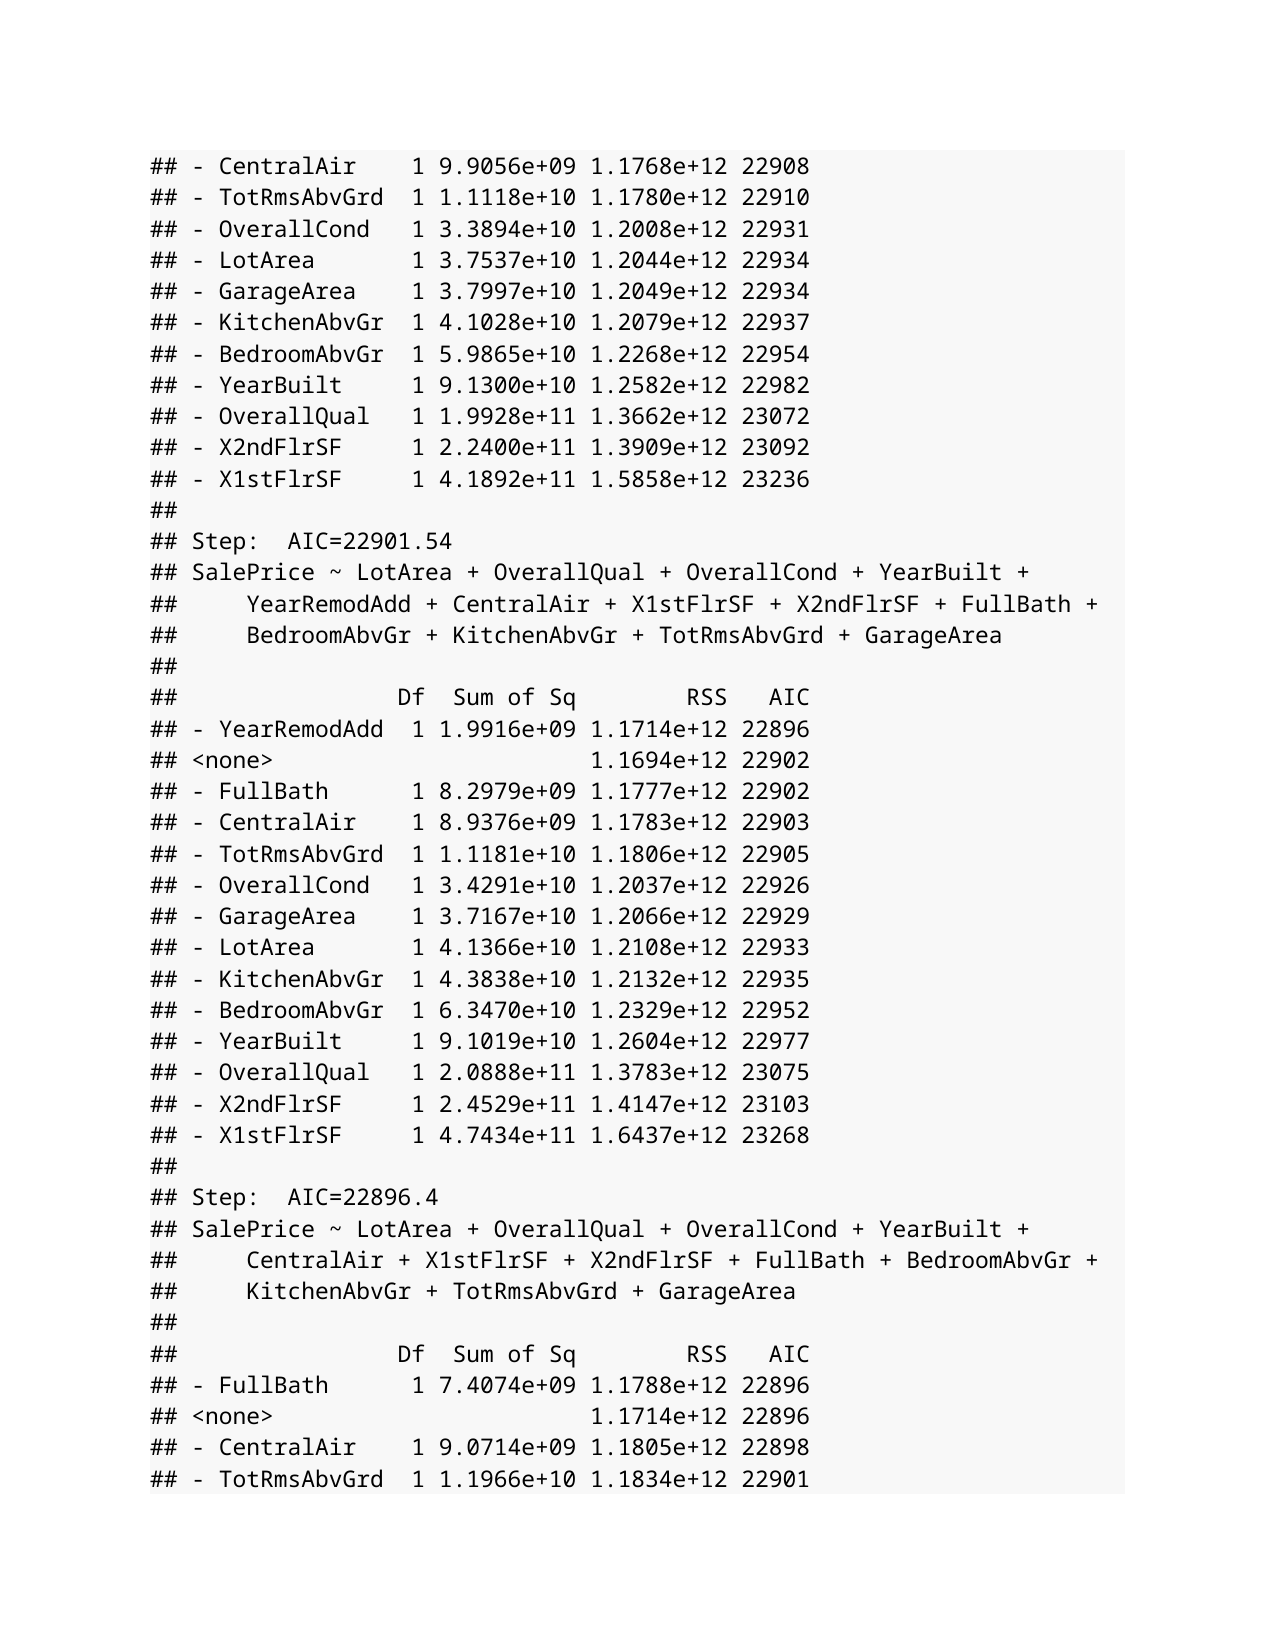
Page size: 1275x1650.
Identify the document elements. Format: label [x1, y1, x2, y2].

text [150, 150, 1125, 1494]
